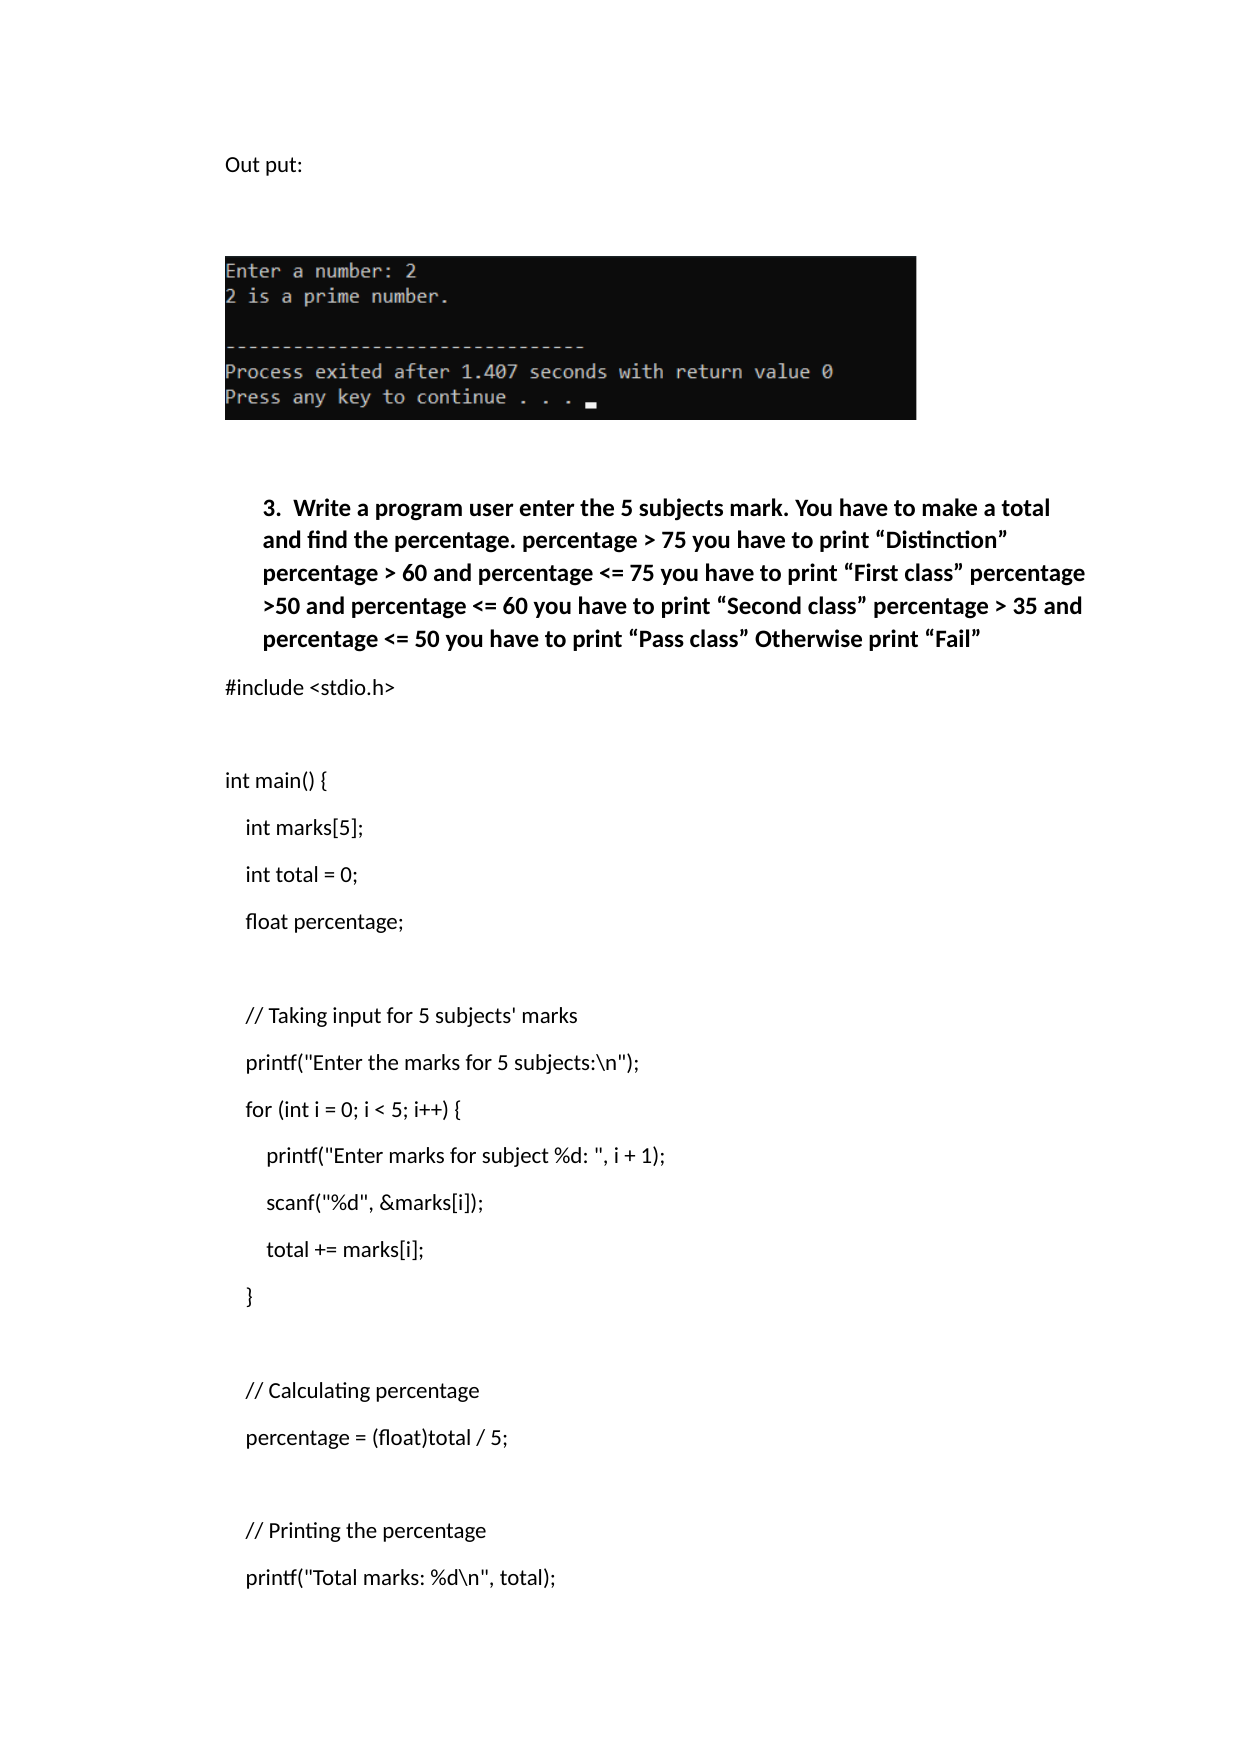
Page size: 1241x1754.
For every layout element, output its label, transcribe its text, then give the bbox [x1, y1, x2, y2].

text int marks[5]; [225, 813, 1090, 842]
text printf("Enter the marks for 5 subjects:\n"); [225, 1048, 1090, 1076]
text printf("Total marks: %d\n", total); [225, 1563, 1090, 1592]
text total += marks[i]; [225, 1235, 1090, 1263]
text // Printing the percentage [225, 1517, 1090, 1545]
text printf("Enter marks for subject %d: ", i + 1); [225, 1142, 1090, 1170]
picture [225, 256, 917, 420]
text Out put: [225, 150, 1090, 178]
text float percentage; [225, 907, 1090, 935]
text int total = 0; [225, 860, 1090, 888]
text scanf("%d", &marks[i]); [225, 1188, 1090, 1217]
text // Calculating percentage [225, 1376, 1090, 1404]
text #include <stdio.h> [225, 673, 1090, 701]
text int main() { [225, 767, 1090, 795]
text percentage = (float)total / 5; [225, 1423, 1090, 1451]
text for (int i = 0; i < 5; i++) { [225, 1095, 1090, 1123]
text } [225, 1282, 1090, 1310]
text // Taking input for 5 subjects' marks [225, 1001, 1090, 1029]
text 3. Write a program user enter the 5 subjects mark. You have to make a total and find the percentage. percentage > 75 you have to print “Distinction” percentage > 60 and percentage <= 75 you have to print “First class” percentage >50 and percentage <= 60 you have to print “Second class” percentage > 35 and percentage <= 50 you have to print “Pass class” Otherwise print “Fail” [262, 492, 1090, 654]
